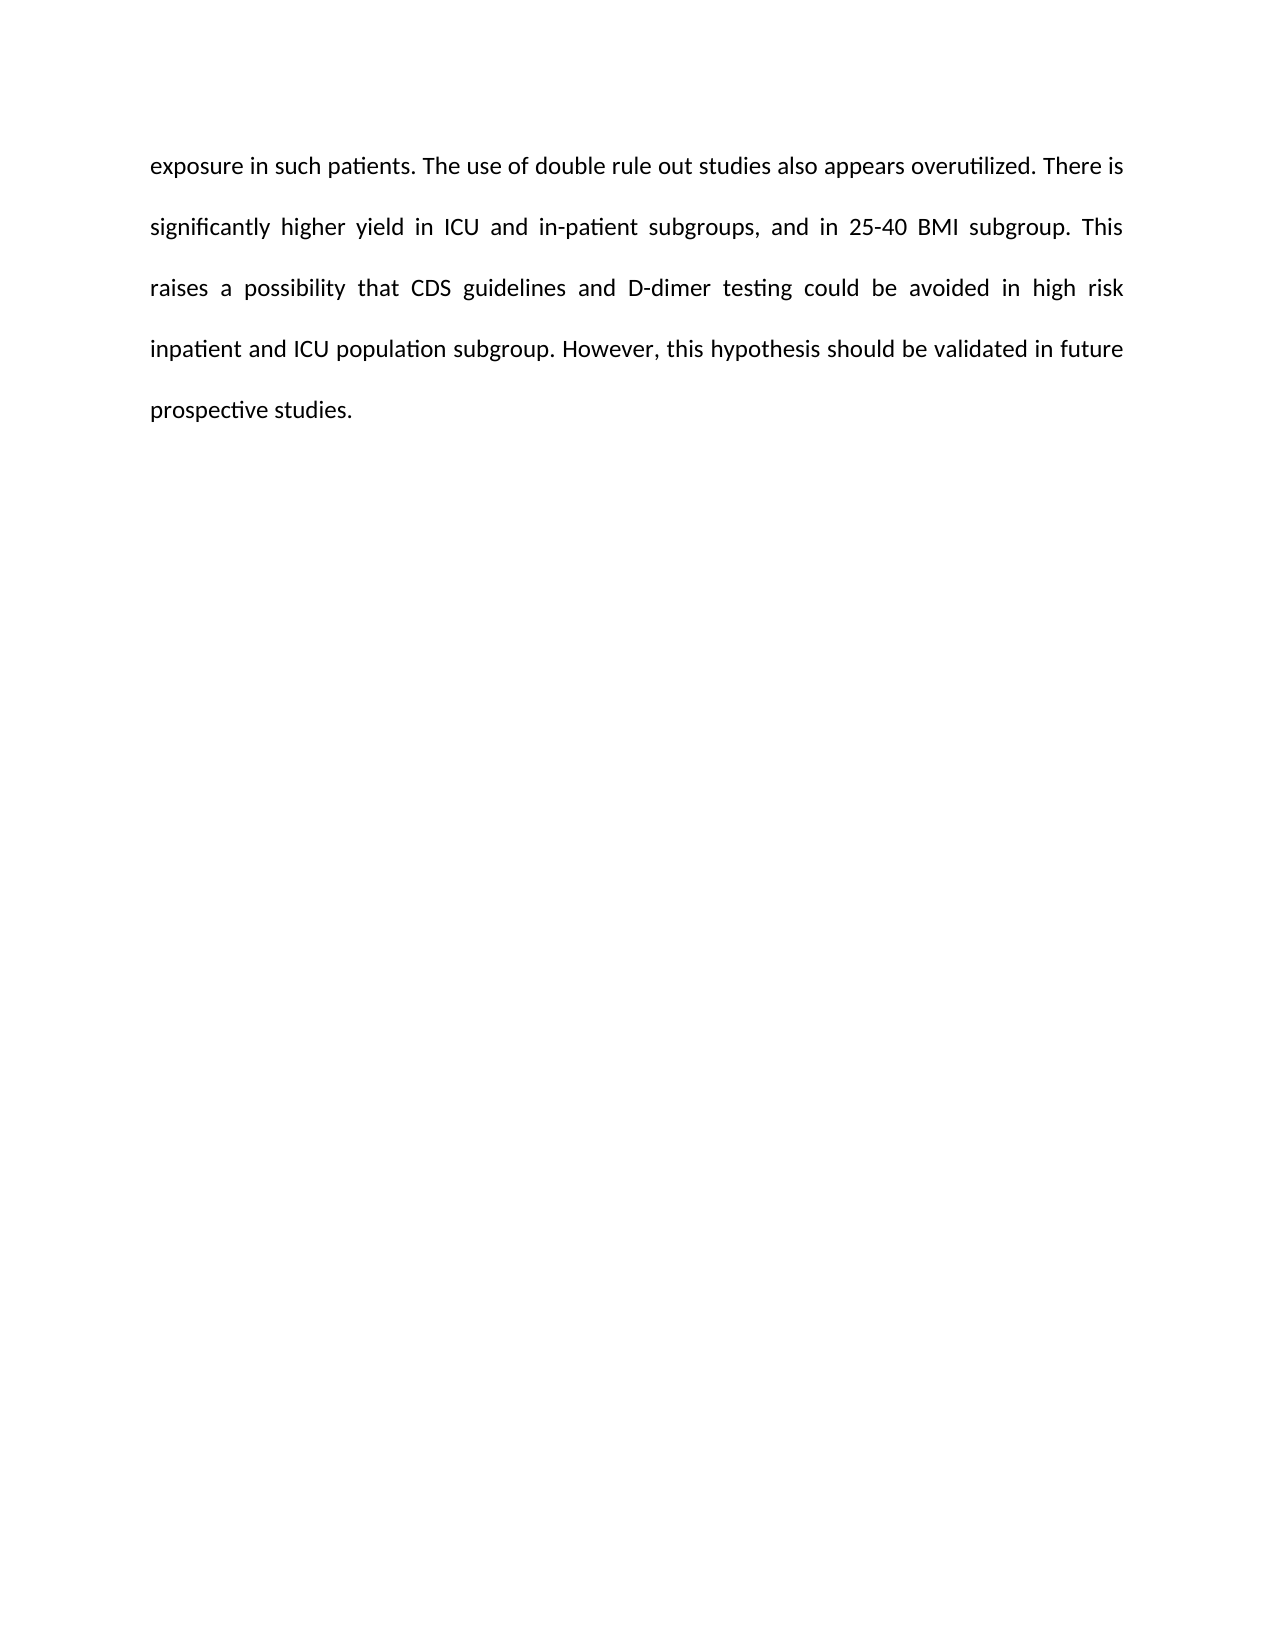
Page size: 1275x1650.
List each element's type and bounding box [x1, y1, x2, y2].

text [150, 150, 1125, 425]
